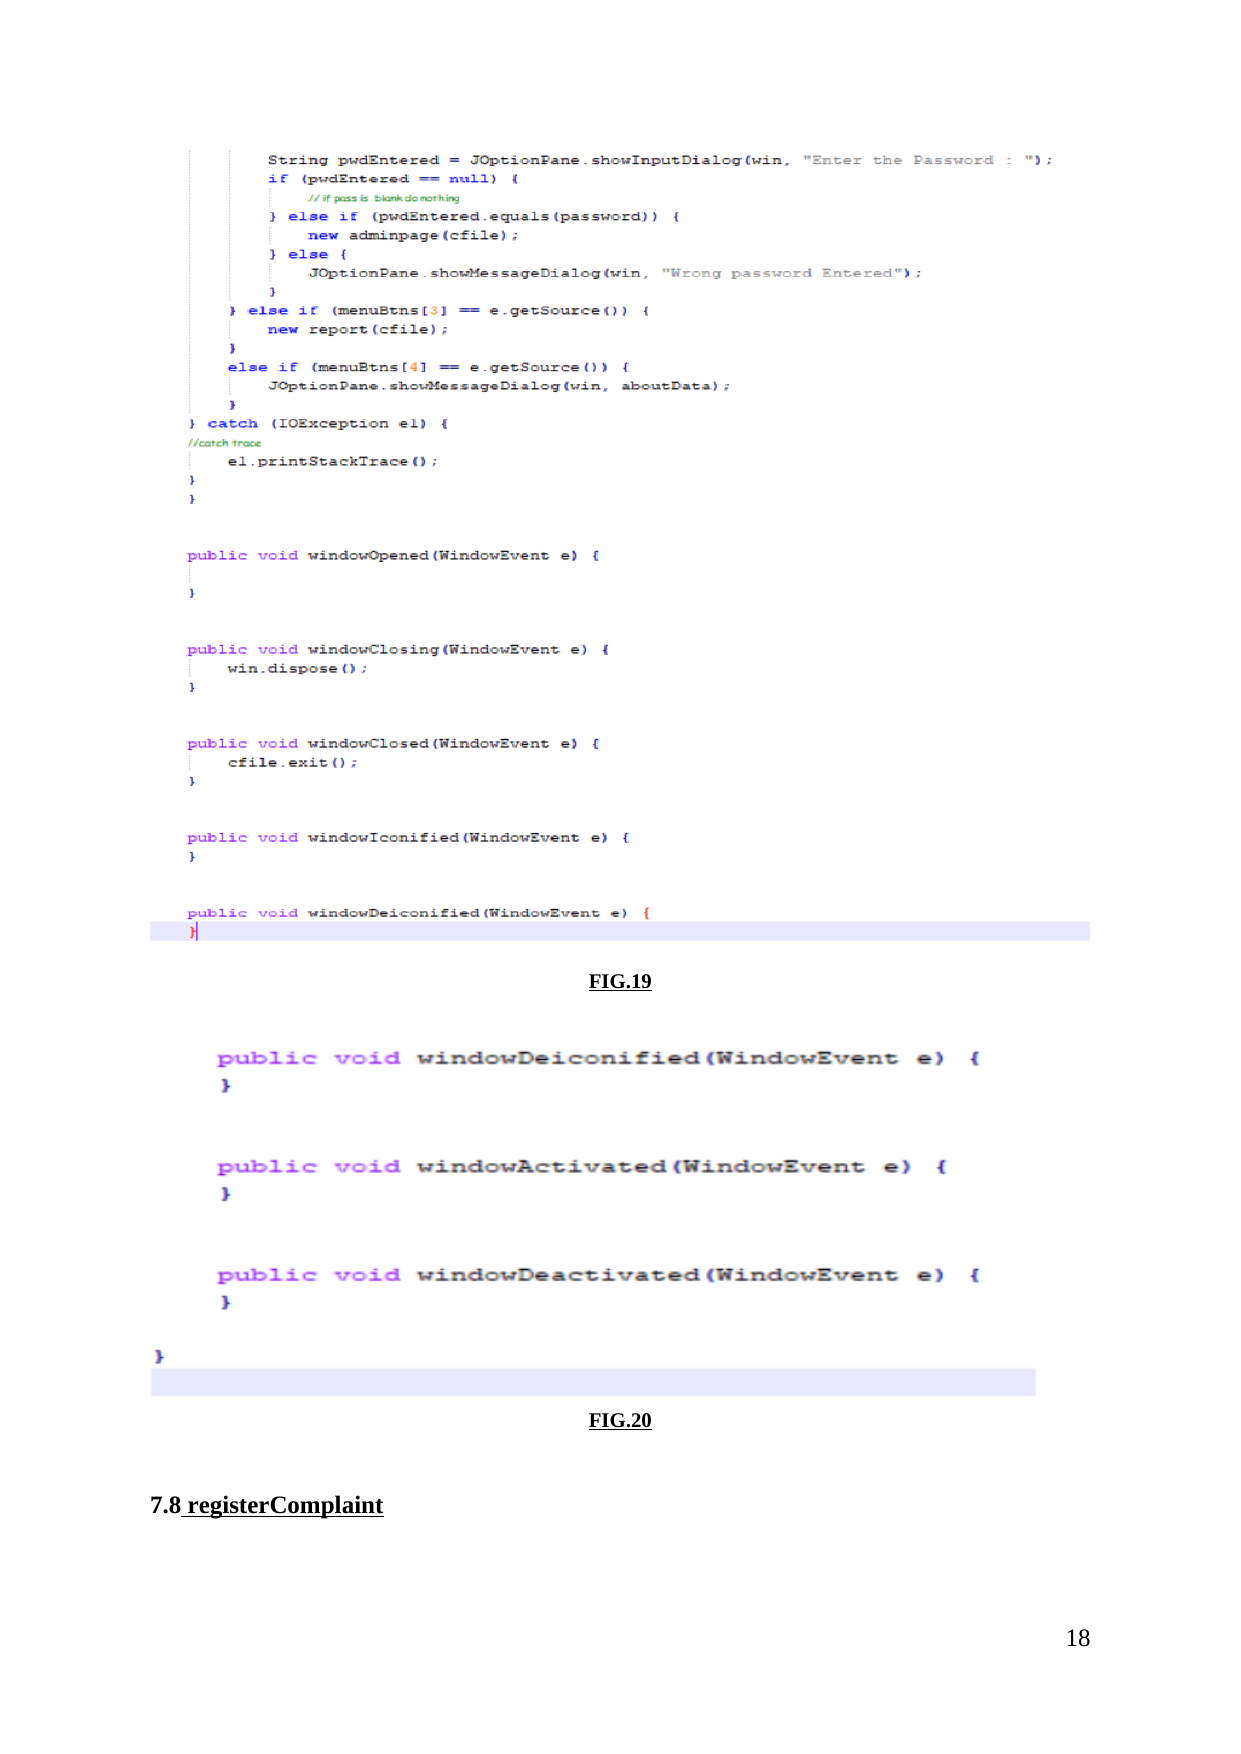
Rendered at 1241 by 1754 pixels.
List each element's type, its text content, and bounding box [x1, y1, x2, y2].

text FIG.19 [150, 969, 1090, 993]
picture [150, 1017, 1036, 1399]
picture [150, 150, 1091, 944]
text 7.8 registerComplaint [150, 1491, 1090, 1519]
